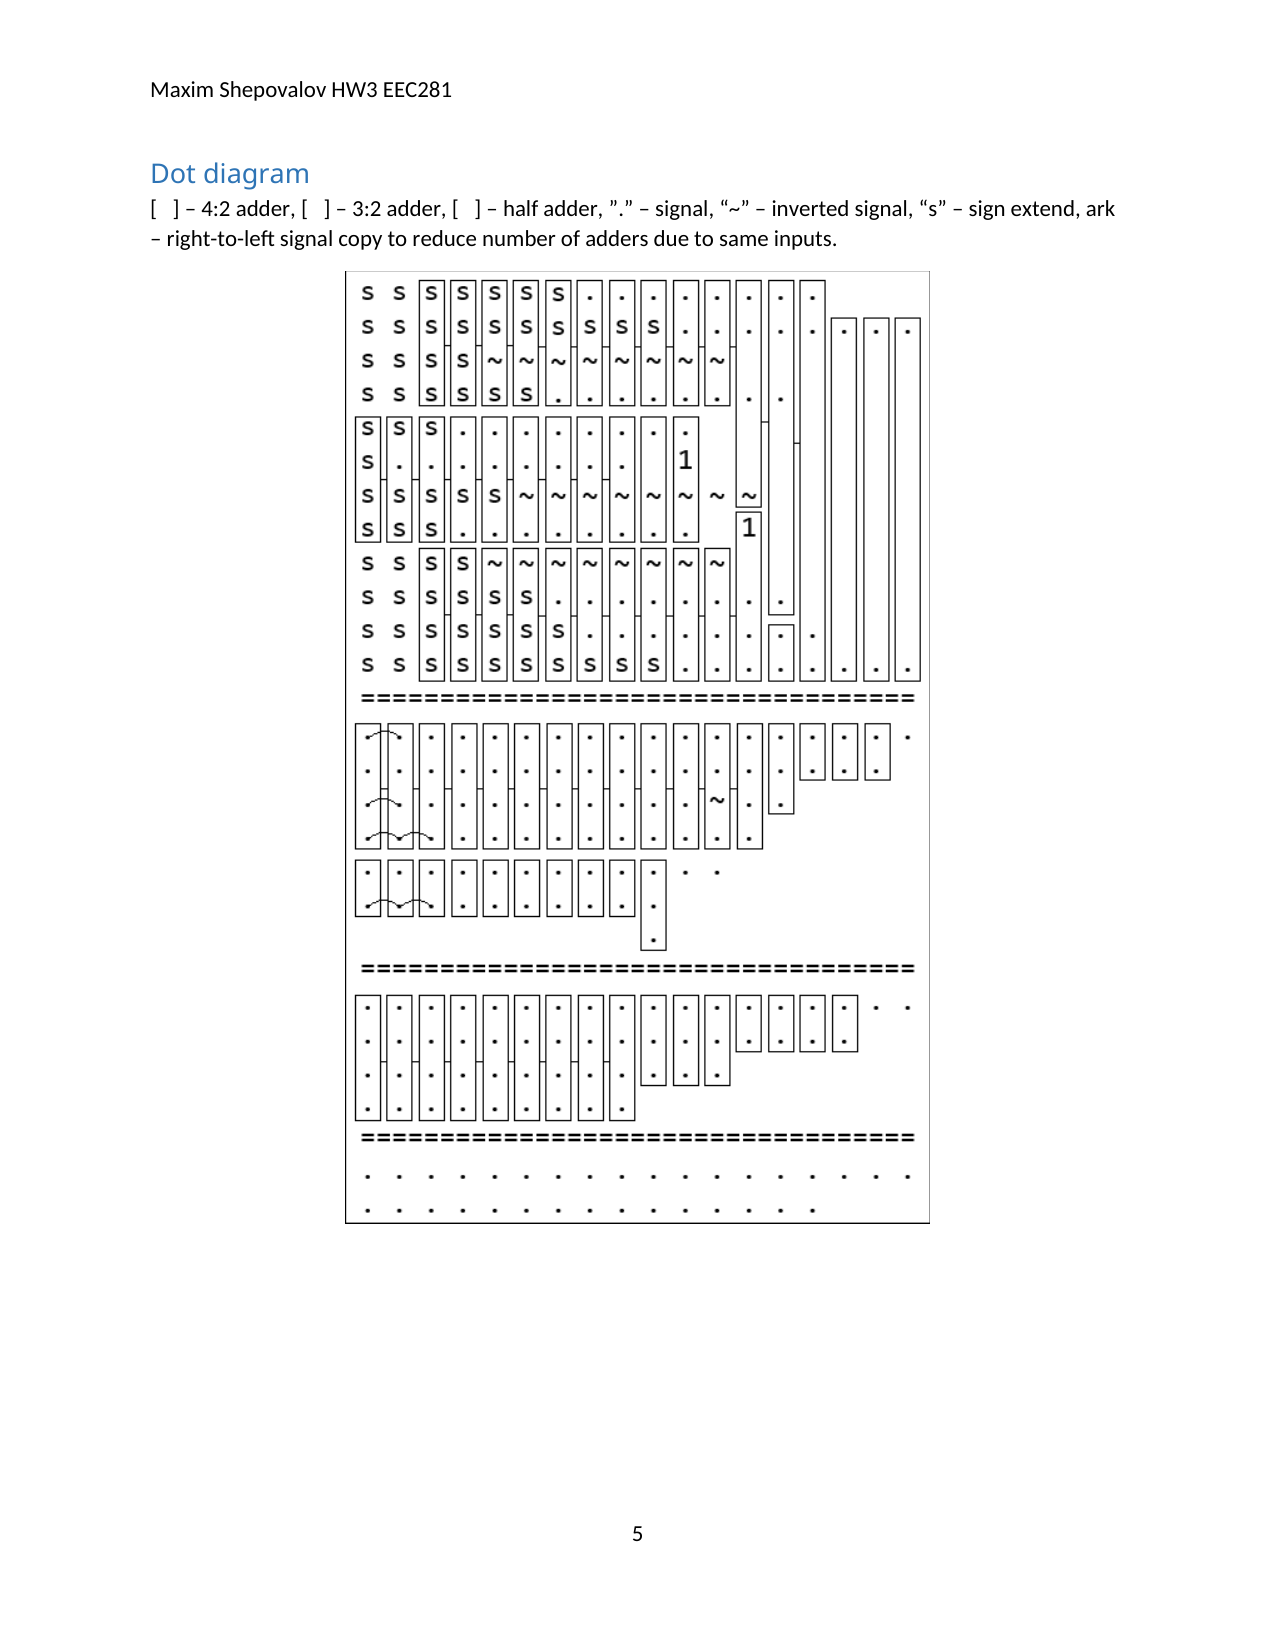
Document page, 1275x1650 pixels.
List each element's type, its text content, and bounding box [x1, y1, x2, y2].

subtitle Dot diagram [150, 154, 1125, 191]
picture [345, 271, 930, 1224]
text [ ] – 4:2 adder, [ ] – 3:2 adder, [ ] – half adder, ”.” – signal, “~” – inverted signal, “s” – sign extend, ark – right-to-left signal copy to reduce number of adders due to same inputs. [150, 194, 1125, 252]
